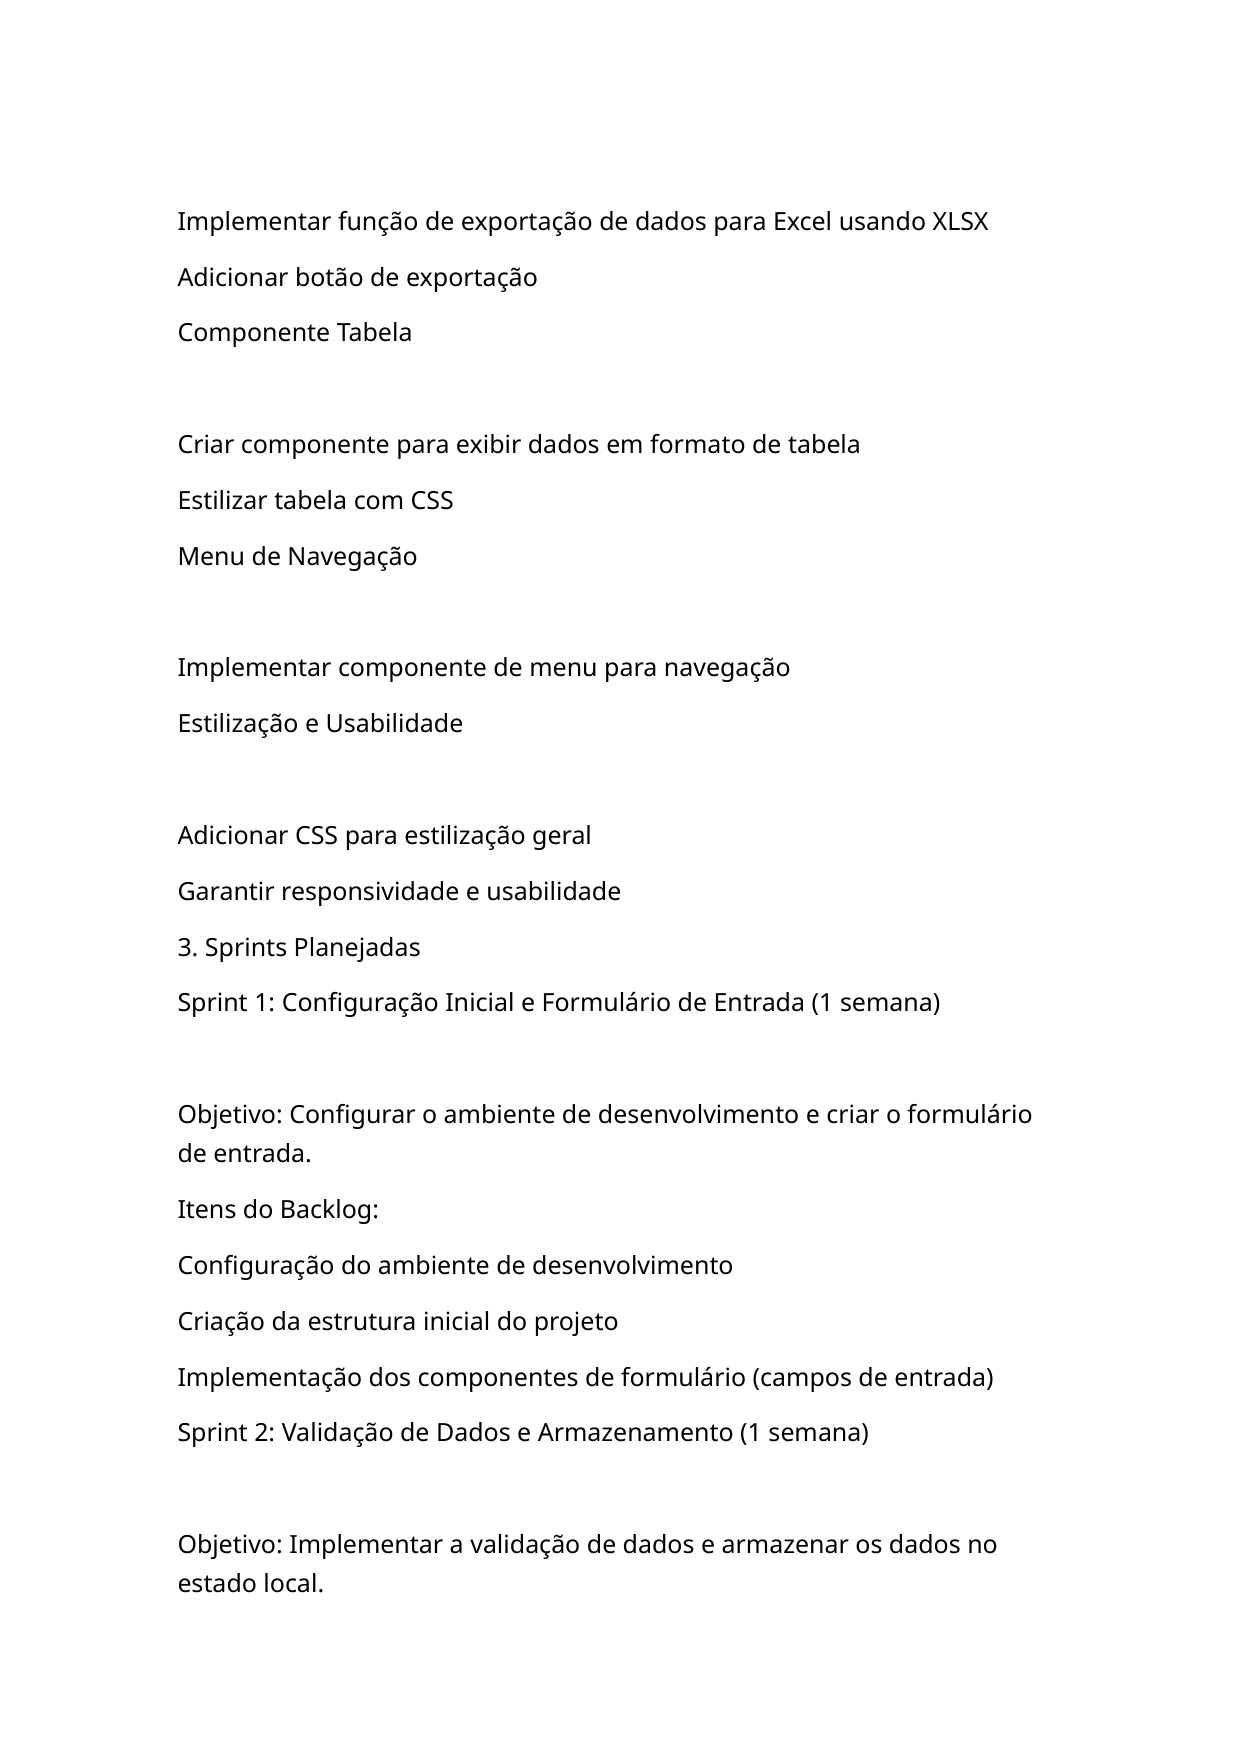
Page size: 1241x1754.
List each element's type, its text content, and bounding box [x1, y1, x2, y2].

text Implementar função de exportação de dados para Excel usando XLSX [177, 203, 1063, 237]
text Implementação dos componentes de formulário (campos de entrada) [177, 1359, 1063, 1393]
text Objetivo: Configurar o ambiente de desenvolvimento e criar o formulário de entrada. [177, 1097, 1063, 1170]
text Sprint 2: Validação de Dados e Armazenamento (1 semana) [177, 1415, 1063, 1449]
text Criar componente para exibir dados em formato de tabela [177, 427, 1063, 461]
text Adicionar botão de exportação [177, 259, 1063, 293]
text Menu de Navegação [177, 538, 1063, 572]
text Sprint 1: Configuração Inicial e Formulário de Entrada (1 semana) [177, 985, 1063, 1019]
text Itens do Backlog: [177, 1192, 1063, 1226]
text 3. Sprints Planejadas [177, 929, 1063, 963]
text Componente Tabela [177, 315, 1063, 349]
text Objetivo: Implementar a validação de dados e armazenar os dados no estado local. [177, 1527, 1063, 1600]
text Configuração do ambiente de desenvolvimento [177, 1248, 1063, 1282]
text Criação da estrutura inicial do projeto [177, 1303, 1063, 1337]
text Adicionar CSS para estilização geral [177, 818, 1063, 852]
text Estilização e Usabilidade [177, 706, 1063, 740]
text Garantir responsividade e usabilidade [177, 873, 1063, 907]
text Estilizar tabela com CSS [177, 483, 1063, 517]
text Implementar componente de menu para navegação [177, 650, 1063, 684]
